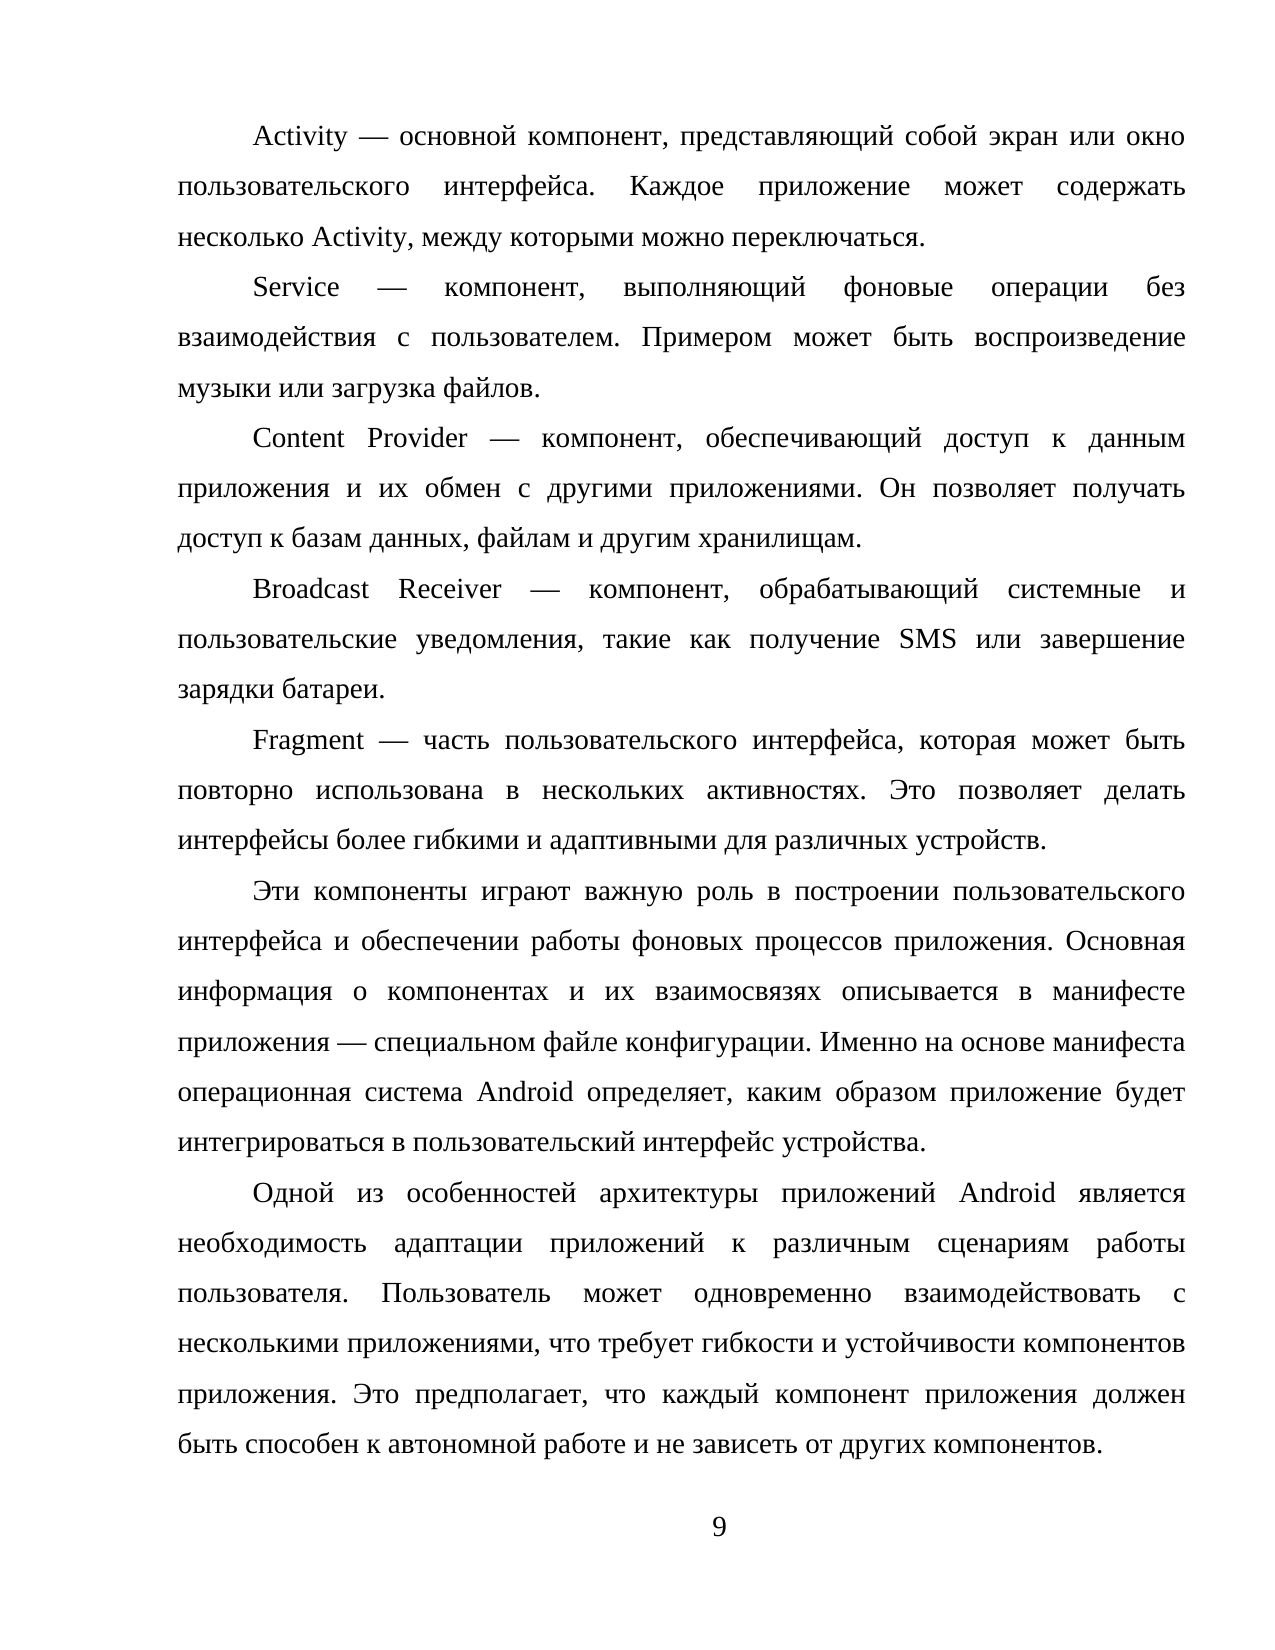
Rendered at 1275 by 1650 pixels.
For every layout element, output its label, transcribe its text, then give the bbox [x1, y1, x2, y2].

text Service — компонент, выполняющий фоновые операции без взаимодействия с пользователем. Примером может быть воспроизведение музыки или загрузка файлов. [177, 269, 1186, 403]
text Fragment — часть пользовательского интерфейса, которая может быть повторно использована в нескольких активностях. Это позволяет делать интерфейсы более гибкими и адаптивными для различных устройств. [177, 722, 1186, 856]
text Broadcast Receiver — компонент, обрабатывающий системные и пользовательские уведомления, такие как получение SMS или завершение зарядки батареи. [177, 571, 1186, 705]
text Одной из особенностей архитектуры приложений Android является необходимость адаптации приложений к различным сценариям работы пользователя. Пользователь может одновременно взаимодействовать с несколькими приложениями, что требует гибкости и устойчивости компонентов приложения. Это предполагает, что каждый компонент приложения должен быть способен к автономной работе и не зависеть от других компонентов. [177, 1175, 1186, 1460]
text Activity — основной компонент, представляющий собой экран или окно пользовательского интерфейса. Каждое приложение может содержать несколько Activity, между которыми можно переключаться. [177, 118, 1186, 252]
text Эти компоненты играют важную роль в построении пользовательского интерфейса и обеспечении работы фоновых процессов приложения. Основная информация о компонентах и их взаимосвязях описывается в манифесте приложения — специальном файле конфигурации. Именно на основе манифеста операционная система Android определяет, каким образом приложение будет интегрироваться в пользовательский интерфейс устройства. [177, 873, 1186, 1158]
text Content Provider — компонент, обеспечивающий доступ к данным приложения и их обмен с другими приложениями. Он позволяет получать доступ к базам данных, файлам и другим хранилищам. [177, 420, 1186, 554]
